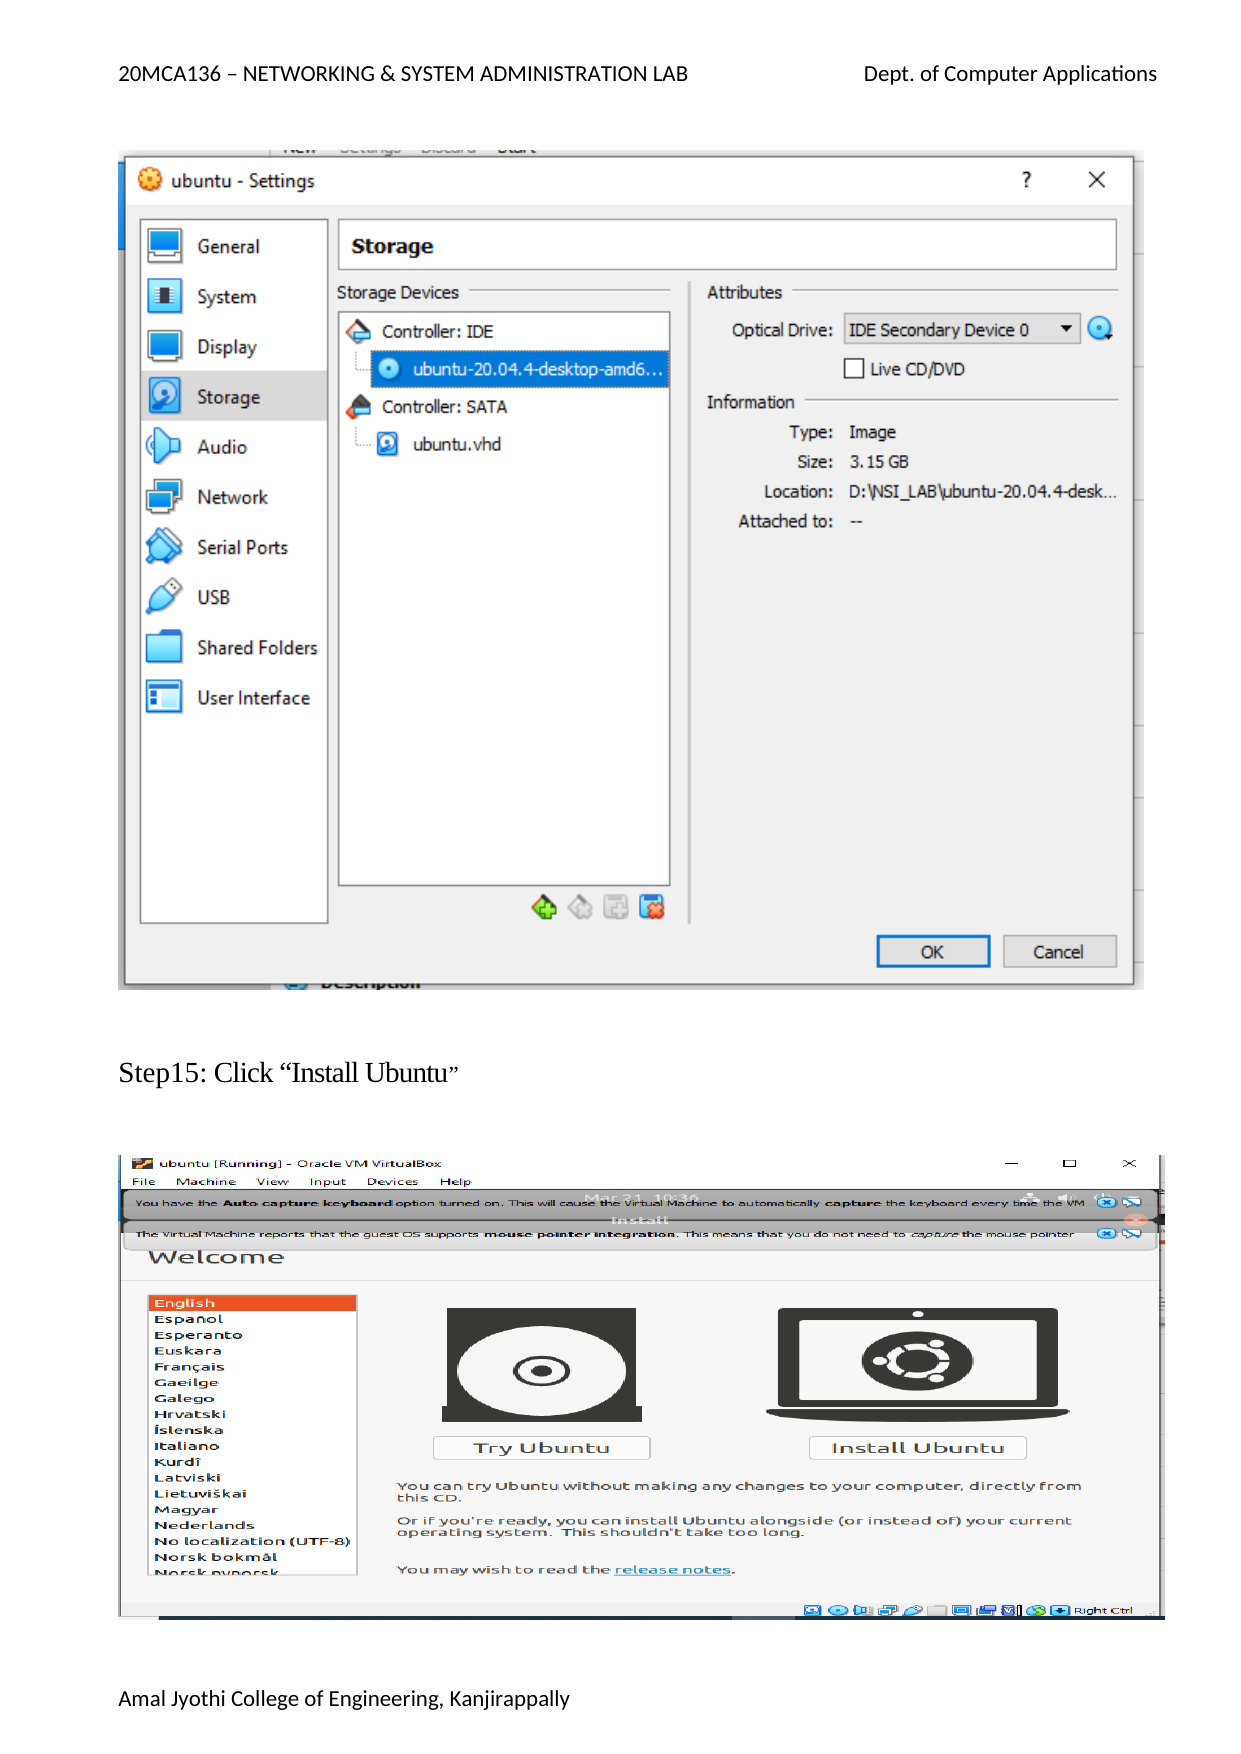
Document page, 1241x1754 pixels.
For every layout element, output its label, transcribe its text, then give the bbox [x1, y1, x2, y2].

picture [118, 150, 1144, 990]
picture [118, 1155, 1165, 1620]
text Step15: Click “Install Ubuntu” [118, 1055, 1167, 1089]
